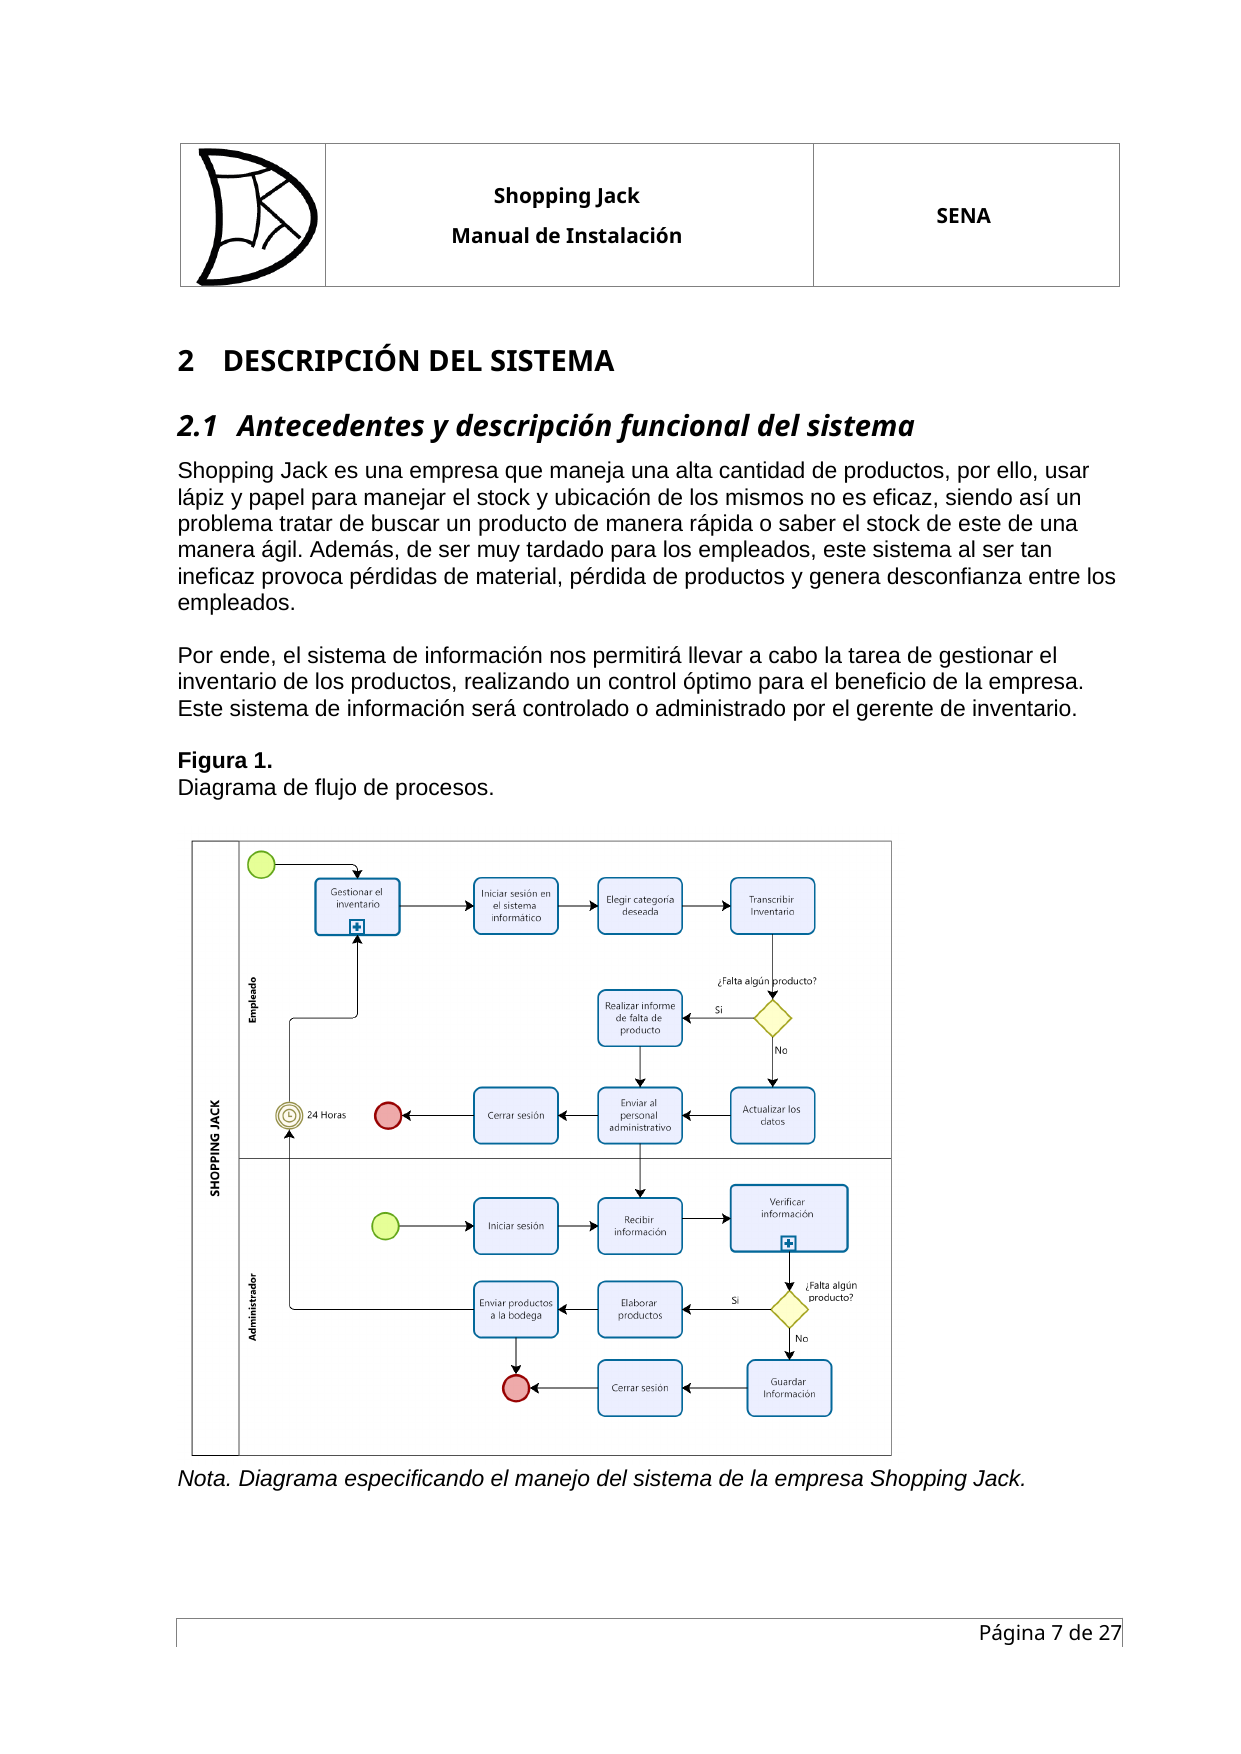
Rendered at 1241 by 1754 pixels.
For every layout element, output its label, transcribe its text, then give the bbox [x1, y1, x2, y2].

picture [177, 826, 906, 1465]
text Shopping Jack es una empresa que maneja una alta cantidad de productos, por ello, usar lápiz y papel para manejar el stock y ubicación de los mismos no es eficaz, siendo así un problema tratar de buscar un producto de manera rápida o saber el stock de este de una manera ágil. Además, de ser muy tardado para los empleados, este sistema al ser tan ineficaz provoca pérdidas de material, pérdida de productos y genera desconfianza entre los empleados. [177, 457, 1122, 616]
list Antecedentes y descripción funcional del sistema [177, 405, 1122, 445]
text Por ende, el sistema de información nos permitirá llevar a cabo la tarea de gestionar el inventario de los productos, realizando un control óptimo para el beneficio de la empresa. Este sistema de información será controlado o administrado por el gerente de inventario. [177, 642, 1122, 721]
list DESCRIPCIÓN DEL SISTEMA [177, 341, 1122, 380]
picture [192, 144, 326, 286]
text Diagrama de flujo de procesos. [177, 774, 1122, 800]
text Figura 1. [177, 747, 1122, 774]
text Nota. Diagrama especificando el manejo del sistema de la empresa Shopping Jack. [177, 1465, 1122, 1491]
